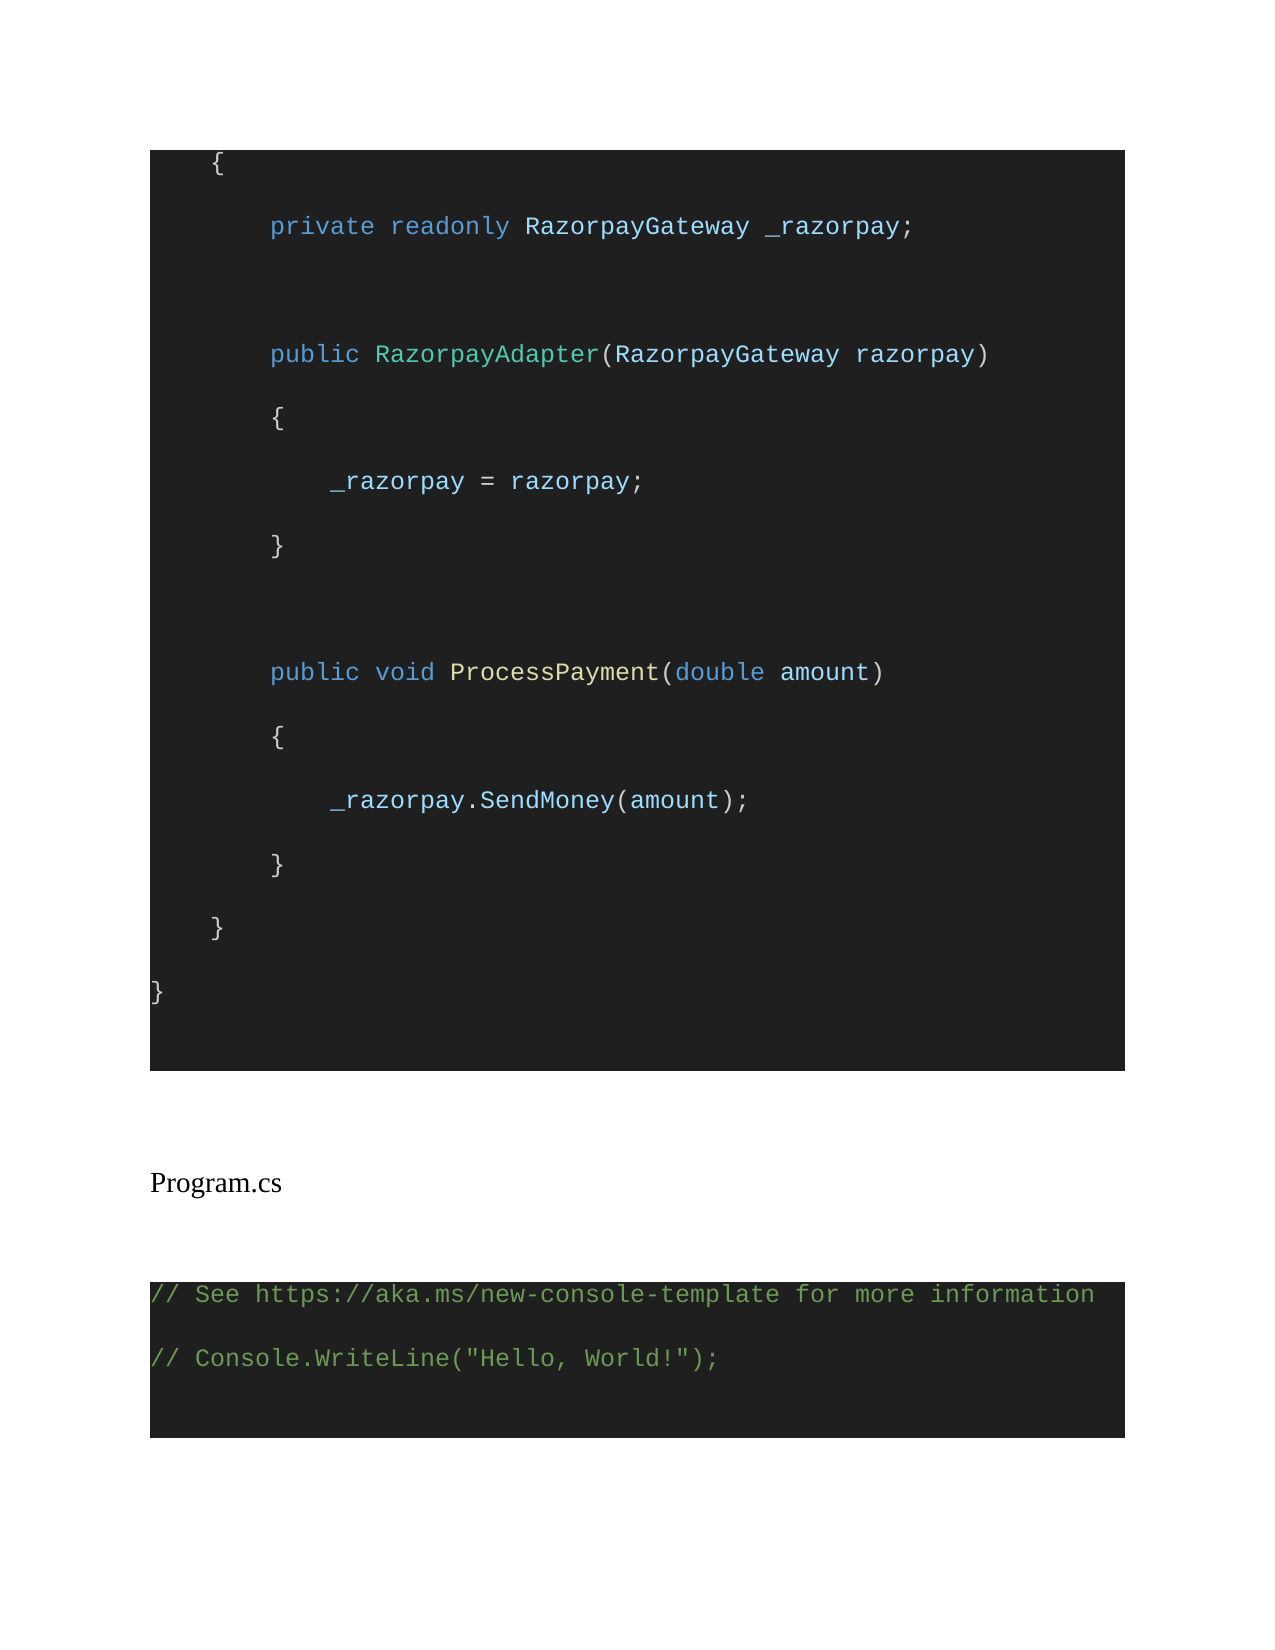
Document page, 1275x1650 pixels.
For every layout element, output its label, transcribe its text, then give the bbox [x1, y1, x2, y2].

text } [150, 851, 1125, 879]
text } [150, 915, 1125, 943]
text { [150, 150, 1125, 178]
text // See https://aka.ms/new-console-template for more information [150, 1282, 1125, 1310]
text _razorpay = razorpay; [150, 469, 1125, 497]
text _razorpay.SendMoney(amount); [150, 787, 1125, 816]
text Program.cs [150, 1165, 1125, 1198]
text public void ProcessPayment(double amount) [150, 660, 1125, 688]
text { [150, 405, 1125, 433]
text public RazorpayAdapter(RazorpayGateway razorpay) [150, 341, 1125, 369]
text // Console.WriteLine("Hello, World!"); [150, 1346, 1125, 1374]
text private readonly RazorpayGateway _razorpay; [150, 214, 1125, 242]
text } [150, 979, 1125, 1007]
text } [150, 532, 1125, 561]
text { [150, 724, 1125, 752]
